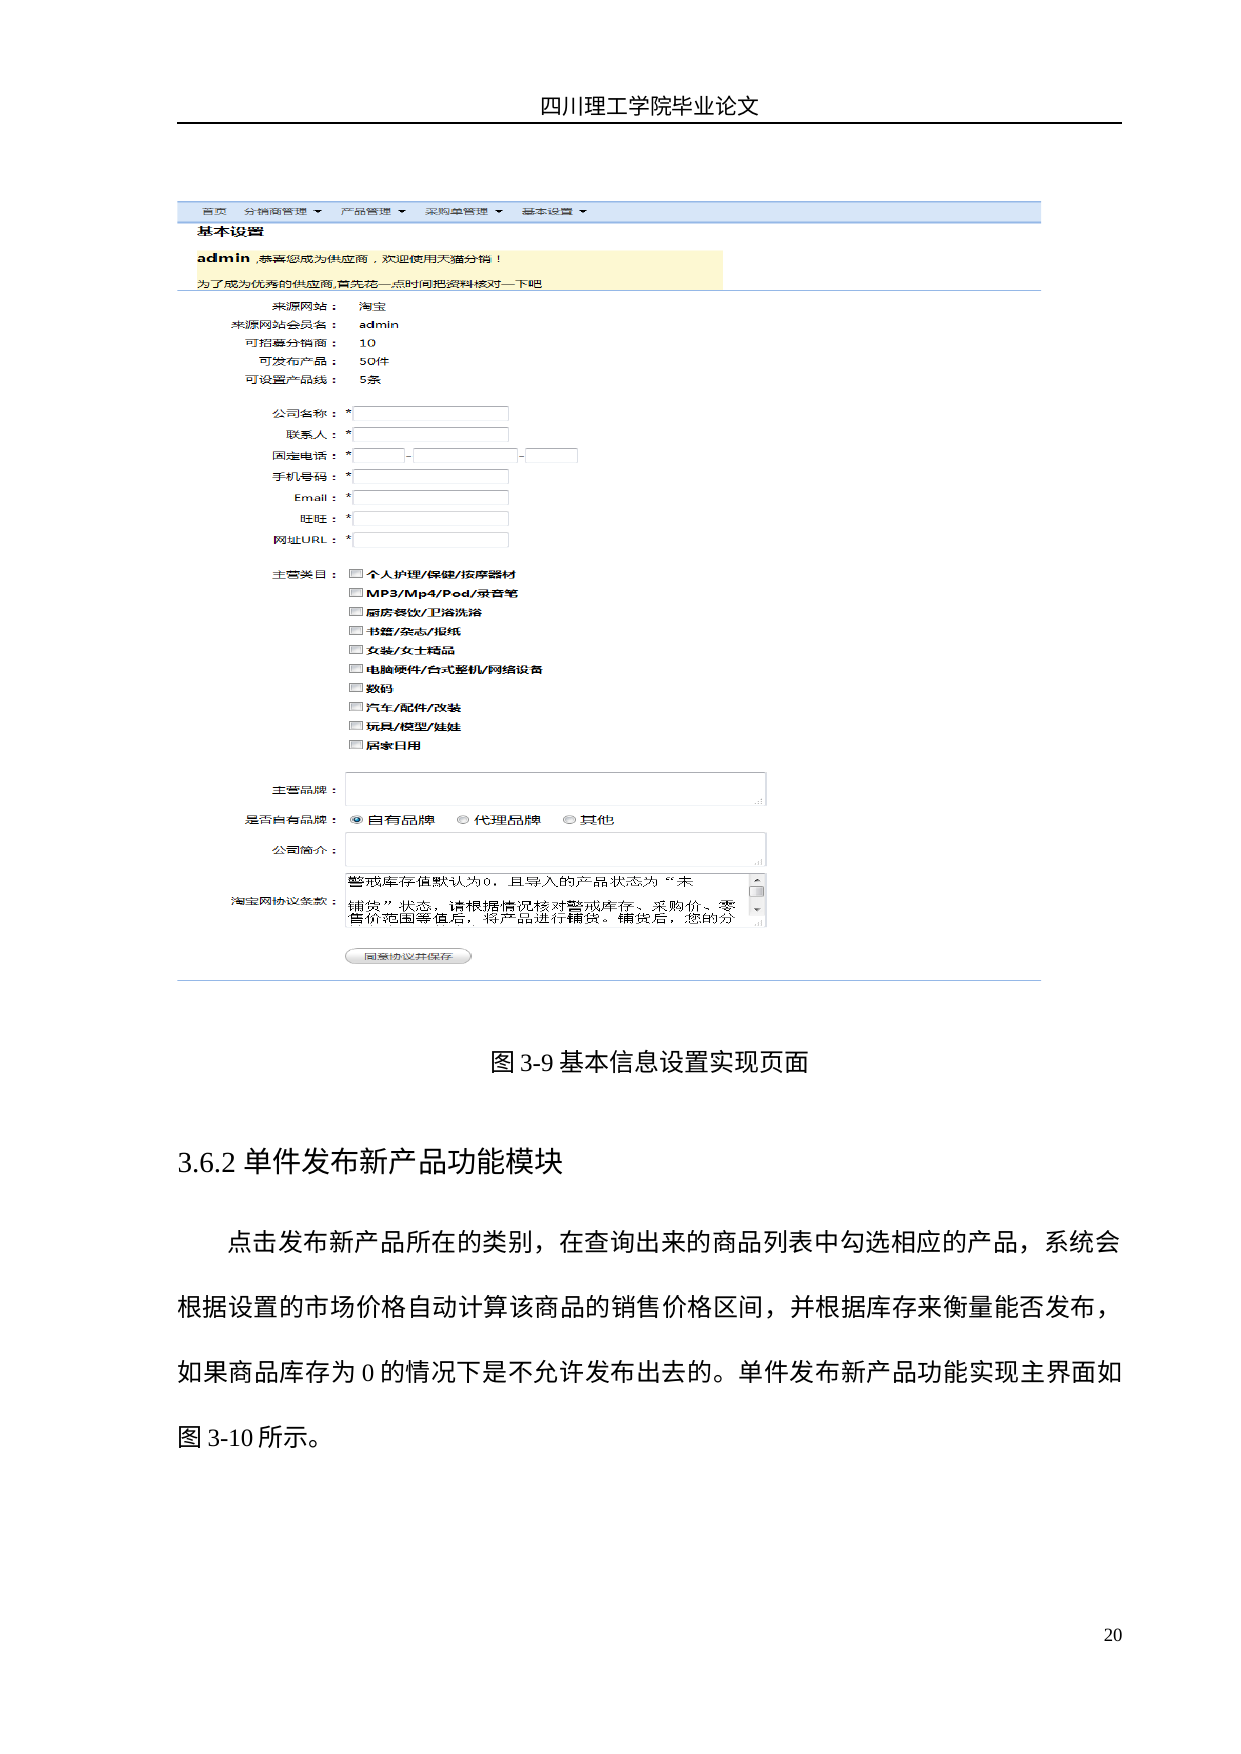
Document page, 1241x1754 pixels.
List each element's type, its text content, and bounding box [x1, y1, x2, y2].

text 图3-9 基本信息设置实现页面 [177, 1028, 1122, 1093]
subtitle 3.6.2 单件发布新产品功能模块 [177, 1127, 1122, 1192]
text 点击发布新产品所在的类别，在查询出来的商品列表中勾选相应的产品，系统会根据设置的市场价格自动计算该商品的销售价格区间，并根据库存来衡量能否发布，如果商品库存为0的情况下是不允许发布出去的。单件发布新产品功能实现主界面如图3-10所示。 [177, 1208, 1122, 1468]
picture [177, 201, 1042, 983]
